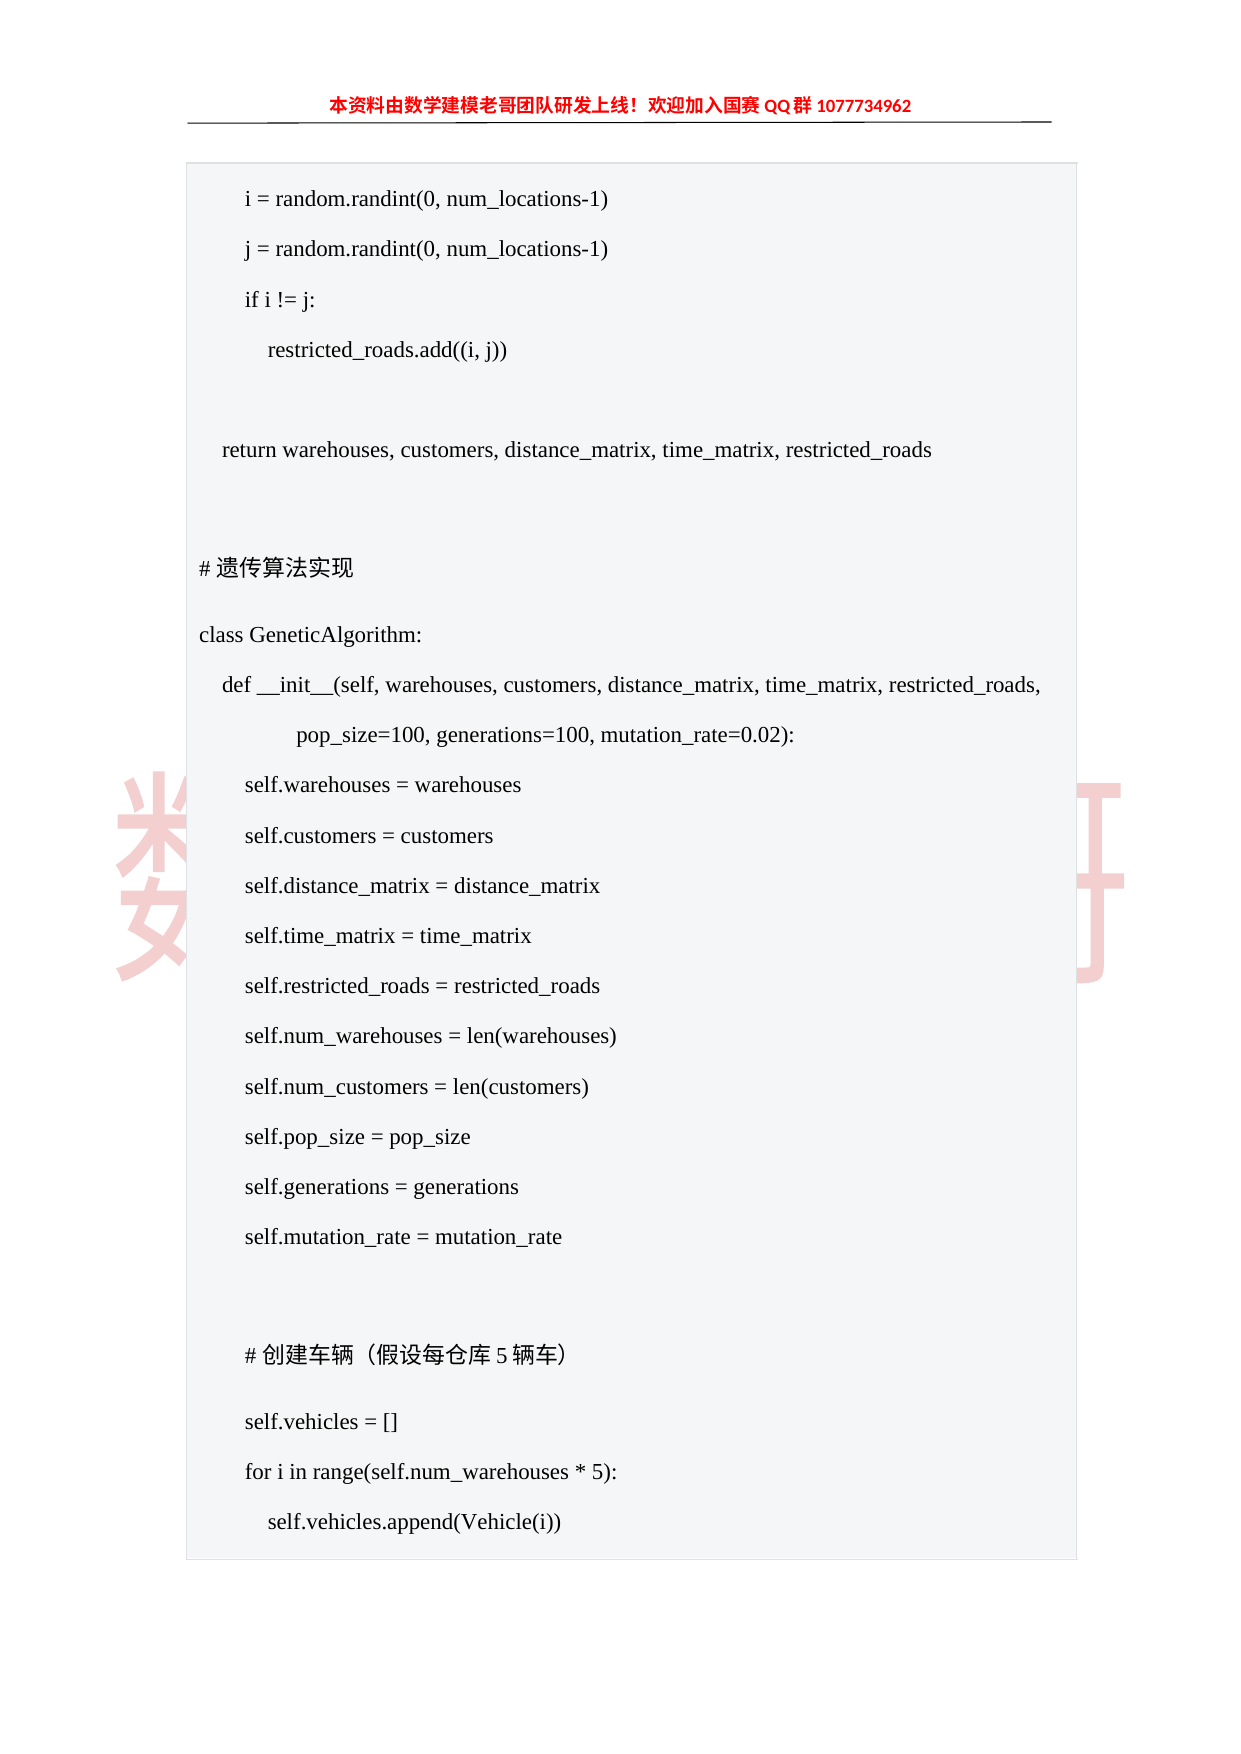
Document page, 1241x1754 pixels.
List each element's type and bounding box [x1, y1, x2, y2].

table_header [187, 164, 1076, 1558]
